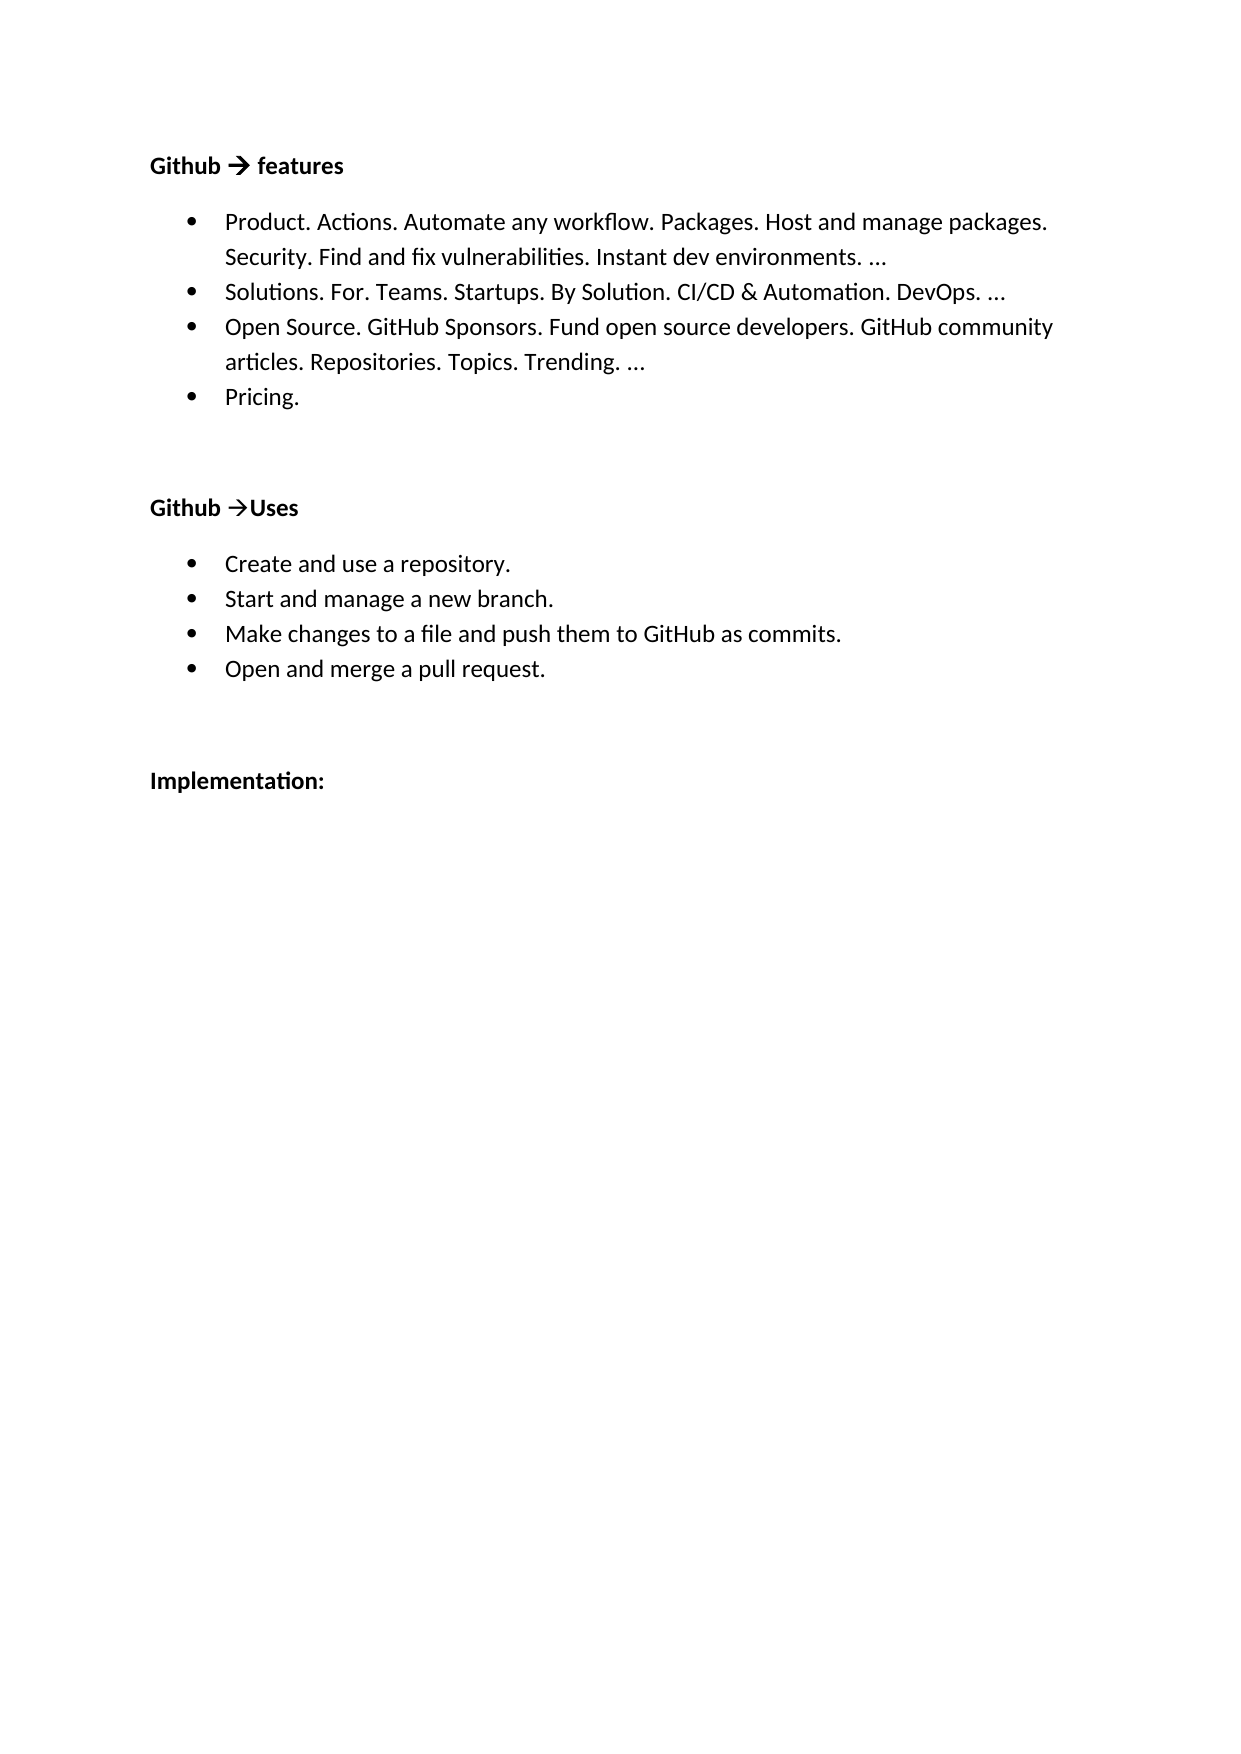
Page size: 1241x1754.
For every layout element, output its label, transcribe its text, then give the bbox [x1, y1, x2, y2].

list Start and manage a new branch. [187, 583, 1090, 614]
list Open Source. GitHub Sponsors. Fund open source developers. GitHub community articles. Repositories. Topics. Trending. ... [187, 311, 1090, 376]
list Make changes to a file and push them to GitHub as commits. [187, 618, 1090, 649]
list Open and merge a pull request. [187, 653, 1090, 684]
text Github Uses [150, 492, 1090, 523]
list Product. Actions. Automate any workflow. Packages. Host and manage packages. Security. Find and fix vulnerabilities. Instant dev environments. ... [187, 206, 1090, 271]
list Create and use a repository. [187, 548, 1090, 579]
text Github features [150, 150, 1090, 181]
list Solutions. For. Teams. Startups. By Solution. CI/CD & Automation. DevOps. ... [187, 276, 1090, 306]
text Implementation: [150, 765, 1090, 796]
list Pricing. [187, 381, 1090, 411]
